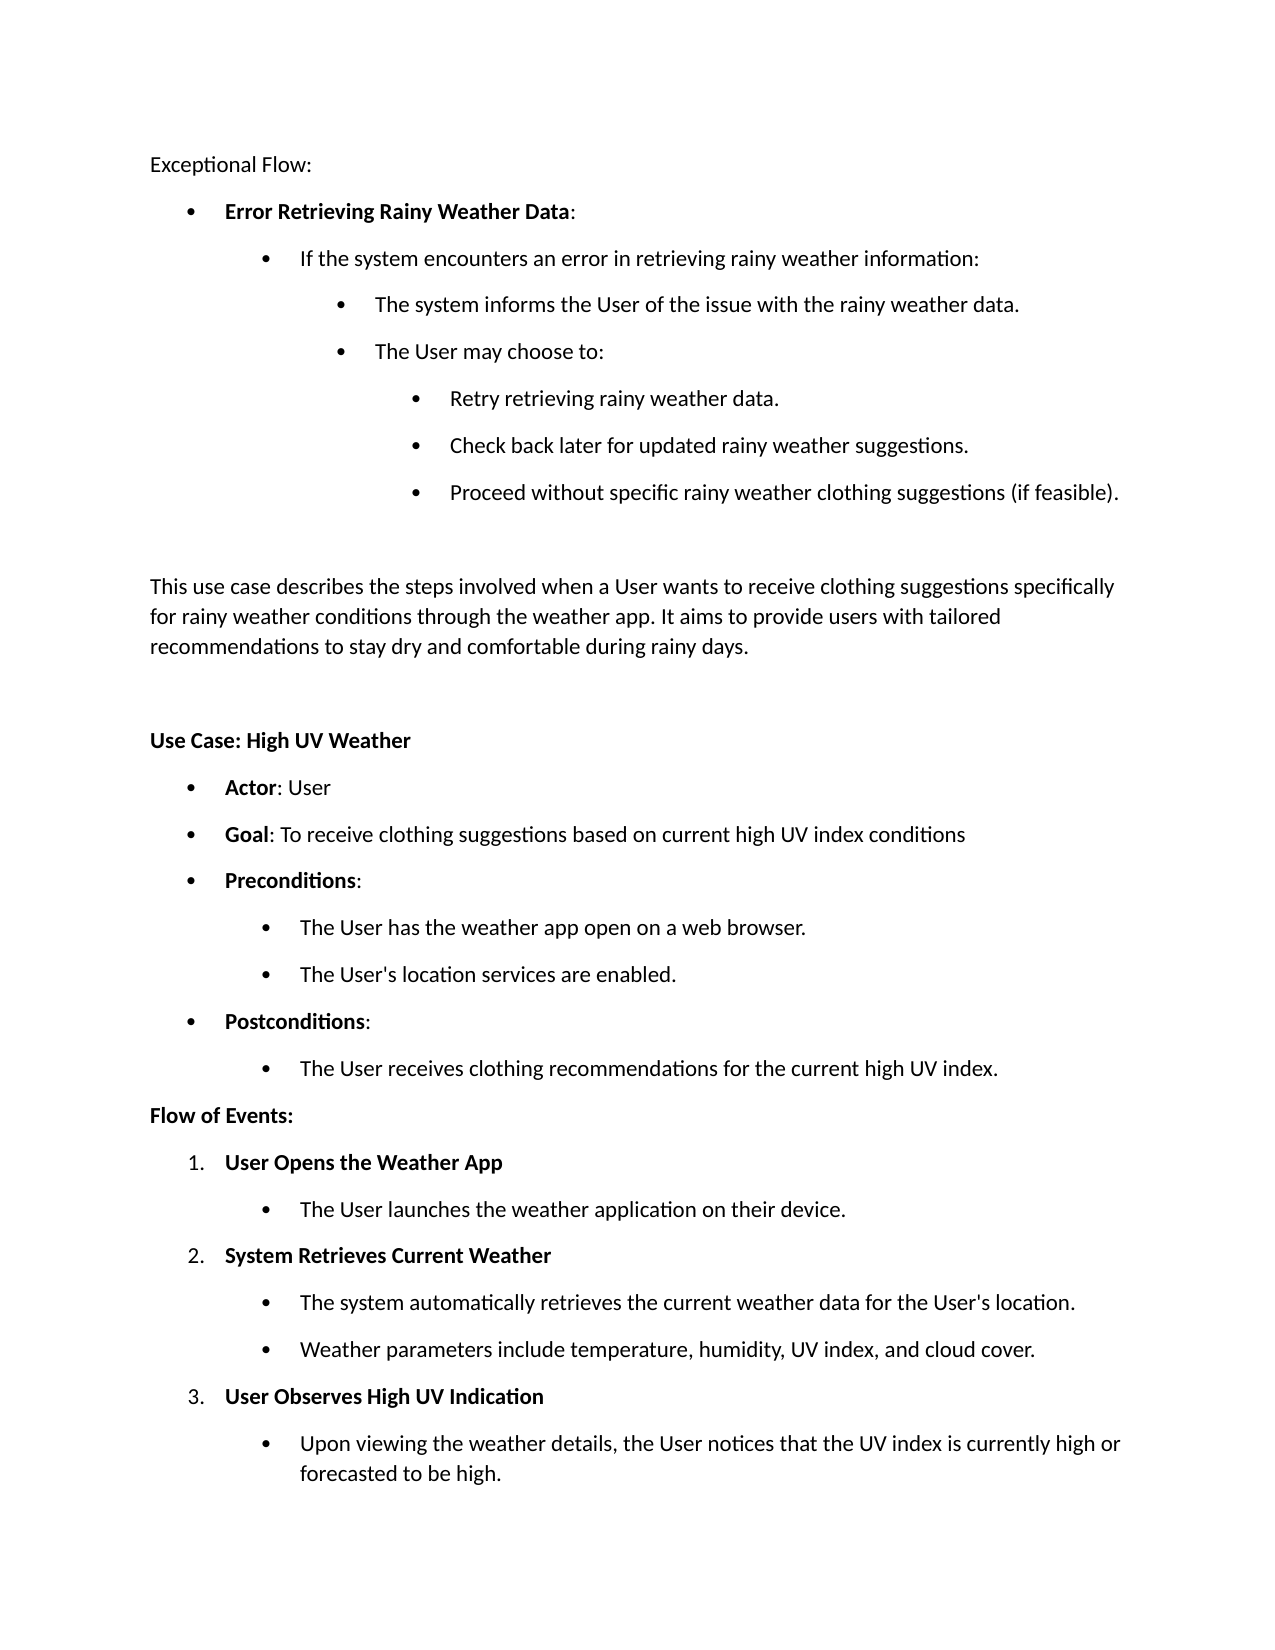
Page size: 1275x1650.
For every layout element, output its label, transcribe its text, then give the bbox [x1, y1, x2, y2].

text Flow of Events: [150, 1101, 1125, 1129]
list Upon viewing the weather details, the User notices that the UV index is currently high or forecasted to be high. [262, 1429, 1125, 1487]
list The system informs the User of the issue with the rainy weather data. [337, 291, 1125, 319]
list The system automatically retrieves the current weather data for the User's location. [262, 1288, 1125, 1317]
list Weather parameters include temperature, humidity, UV index, and cloud cover. [262, 1335, 1125, 1363]
list System Retrieves Current Weather [187, 1242, 1125, 1270]
list Postconditions: [187, 1007, 1125, 1035]
list User Opens the Weather App [187, 1148, 1125, 1176]
list Check back later for updated rainy weather suggestions. [412, 431, 1125, 459]
list Proceed without specific rainy weather clothing suggestions (if feasible). [412, 478, 1125, 506]
text Exceptional Flow: [150, 150, 1125, 178]
list The User launches the weather application on their device. [262, 1195, 1125, 1223]
list User Observes High UV Indication [187, 1382, 1125, 1410]
list Retry retrieving rainy weather data. [412, 384, 1125, 412]
list The User receives clothing recommendations for the current high UV index. [262, 1054, 1125, 1082]
text Use Case: High UV Weather [150, 726, 1125, 754]
list The User has the weather app open on a web browser. [262, 913, 1125, 942]
text This use case describes the steps involved when a User wants to receive clothing suggestions specifically for rainy weather conditions through the weather app. It aims to provide users with tailored recommendations to stay dry and comfortable during rainy days. [150, 572, 1125, 660]
list The User's location services are enabled. [262, 960, 1125, 988]
list Actor: User [187, 773, 1125, 801]
list Error Retrieving Rainy Weather Data: [187, 197, 1125, 225]
list If the system encounters an error in retrieving rainy weather information: [262, 244, 1125, 272]
list Goal: To receive clothing suggestions based on current high UV index conditions [187, 820, 1125, 848]
list Preconditions: [187, 867, 1125, 895]
list The User may choose to: [337, 337, 1125, 366]
